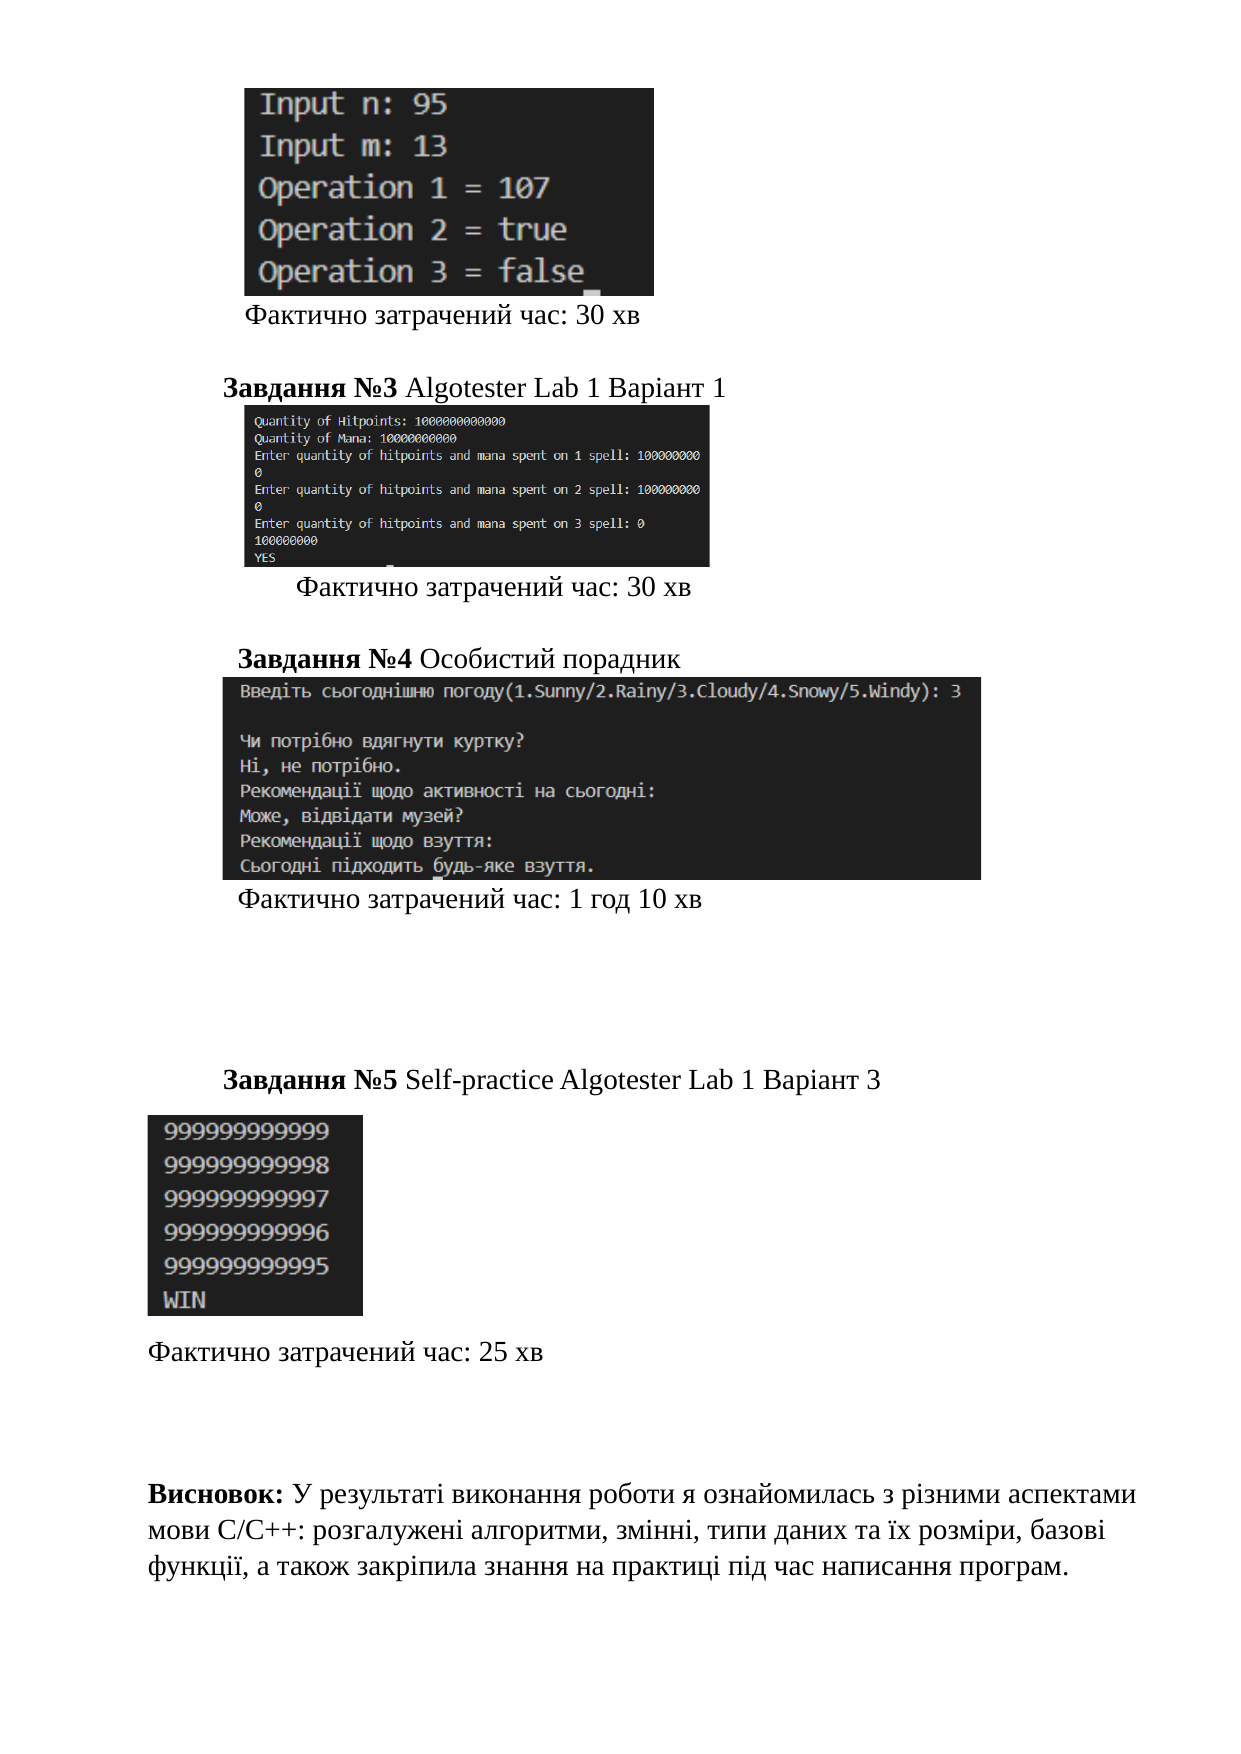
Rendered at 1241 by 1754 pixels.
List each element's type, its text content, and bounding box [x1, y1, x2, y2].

text Фактично затрачений час: 25 хв [148, 1334, 1152, 1367]
picture [222, 677, 982, 880]
list Завдання №4 Особистий порадник [223, 642, 1152, 675]
list Фактично затрачений час: 1 год 10 хв [223, 881, 1152, 915]
list Завдання №5 Self-practice Algotester Lab 1 Варіант 3 [223, 1062, 1152, 1096]
picture [244, 88, 654, 296]
list Фактично затрачений час: 30 хв [244, 297, 1152, 331]
list Завдання №3 Algotester Lab 1 Варіант 1 [223, 370, 1152, 403]
list Фактично затрачений час: 30 хв [223, 569, 1152, 603]
picture [244, 405, 710, 567]
picture [147, 1115, 363, 1316]
text Висновок: У результаті виконання роботи я ознайомилась з різними аспектами мови С/С++: розгалужені алгоритми, змінні, типи даних та їх розміри, базові функції, а також закріпила знання на практиці під час написання програм. [148, 1476, 1152, 1582]
